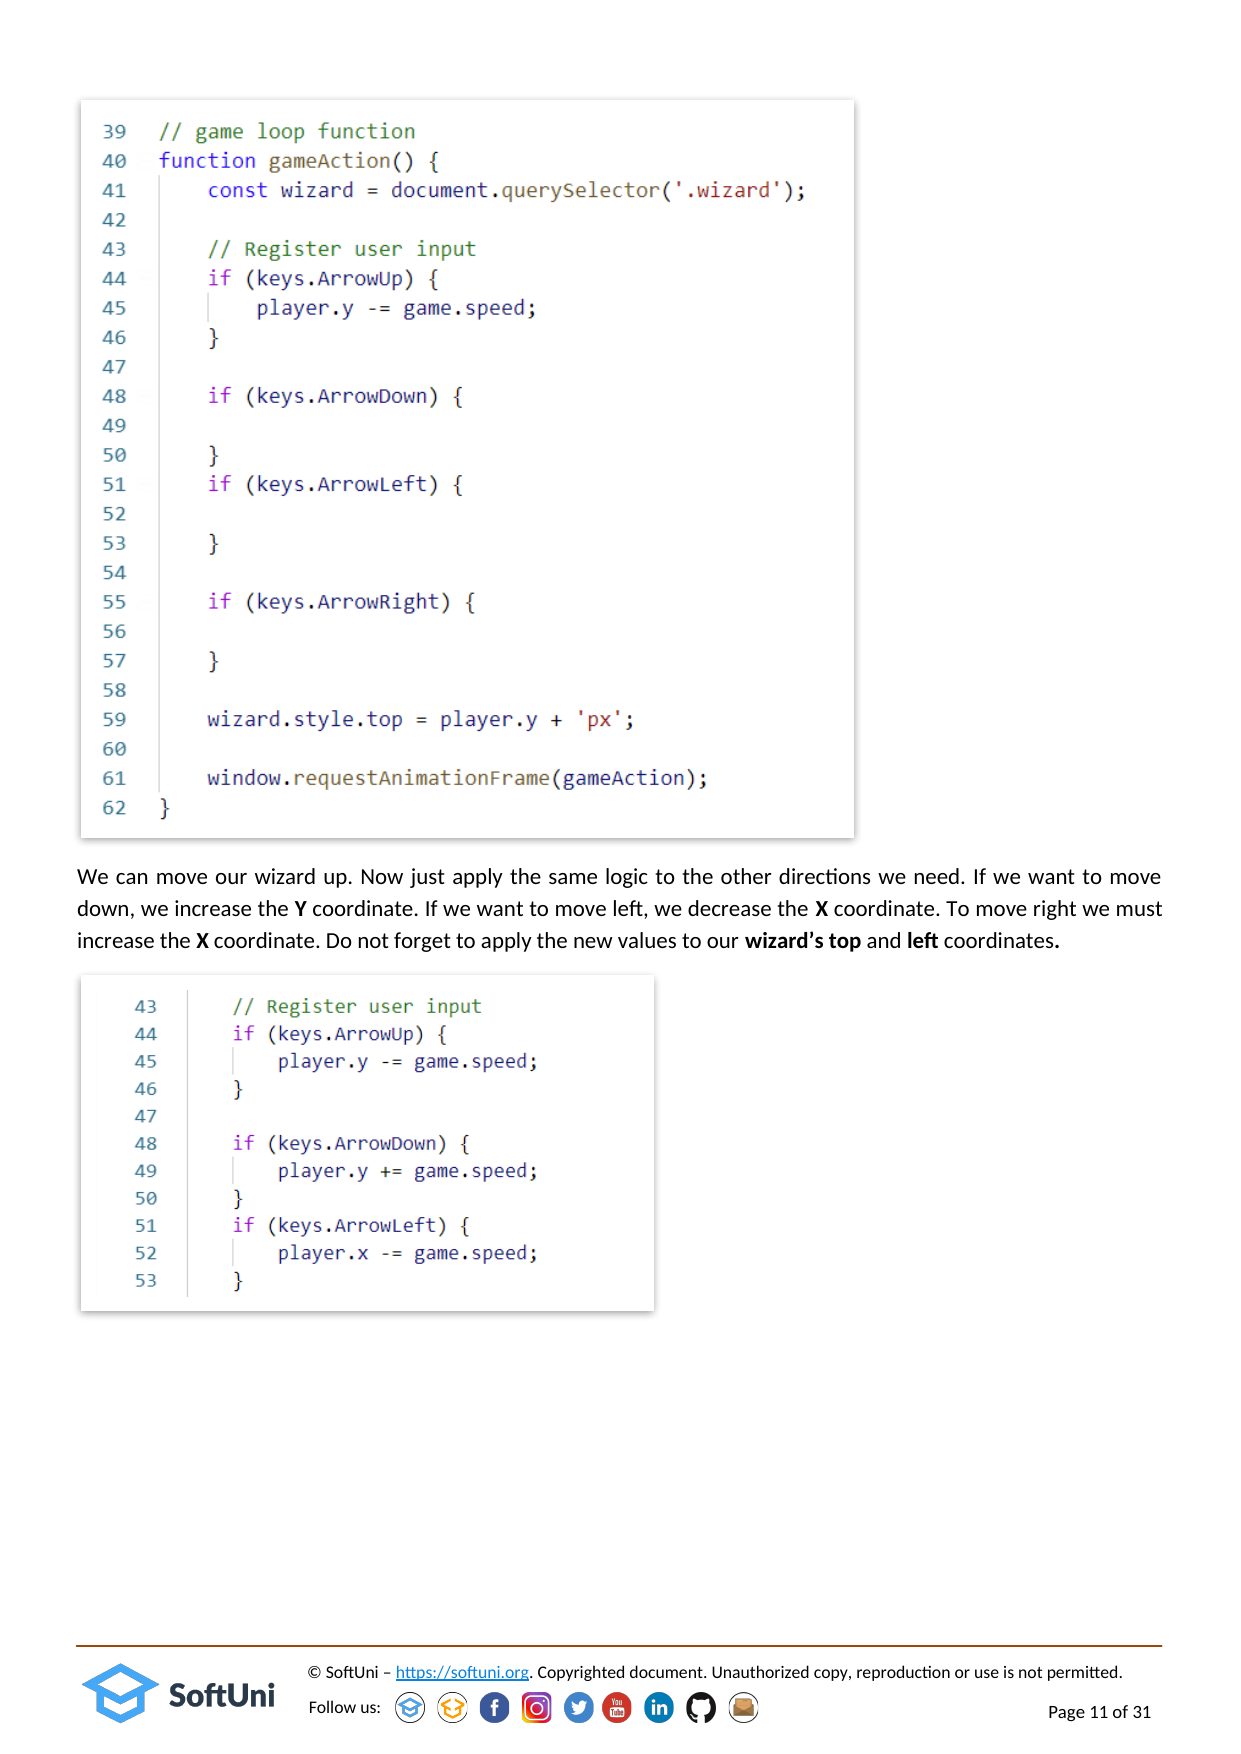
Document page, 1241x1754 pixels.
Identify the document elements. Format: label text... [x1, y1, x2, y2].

picture [96, 114, 839, 823]
picture [395, 1692, 425, 1723]
picture [665, 1692, 674, 1701]
picture [665, 1714, 674, 1723]
picture [644, 1692, 653, 1701]
picture [644, 1714, 653, 1723]
picture [522, 1692, 552, 1723]
text We can move our wizard up. Now just apply the same logic to the other directions we need. If we want to move down, we increase the Y coordinate. If we want to move left, we decrease the X coordinate. To move right we must increase the X coordinate. Do not forget to apply the new values to our wizard’s top and left coordinates. [77, 862, 1163, 954]
picture [75, 1658, 281, 1729]
picture [602, 1692, 632, 1723]
picture [564, 1692, 594, 1723]
picture [437, 1692, 468, 1723]
picture [96, 990, 640, 1297]
picture [658, 1705, 667, 1714]
picture [479, 1692, 510, 1723]
picture [728, 1692, 759, 1723]
picture [686, 1692, 716, 1723]
